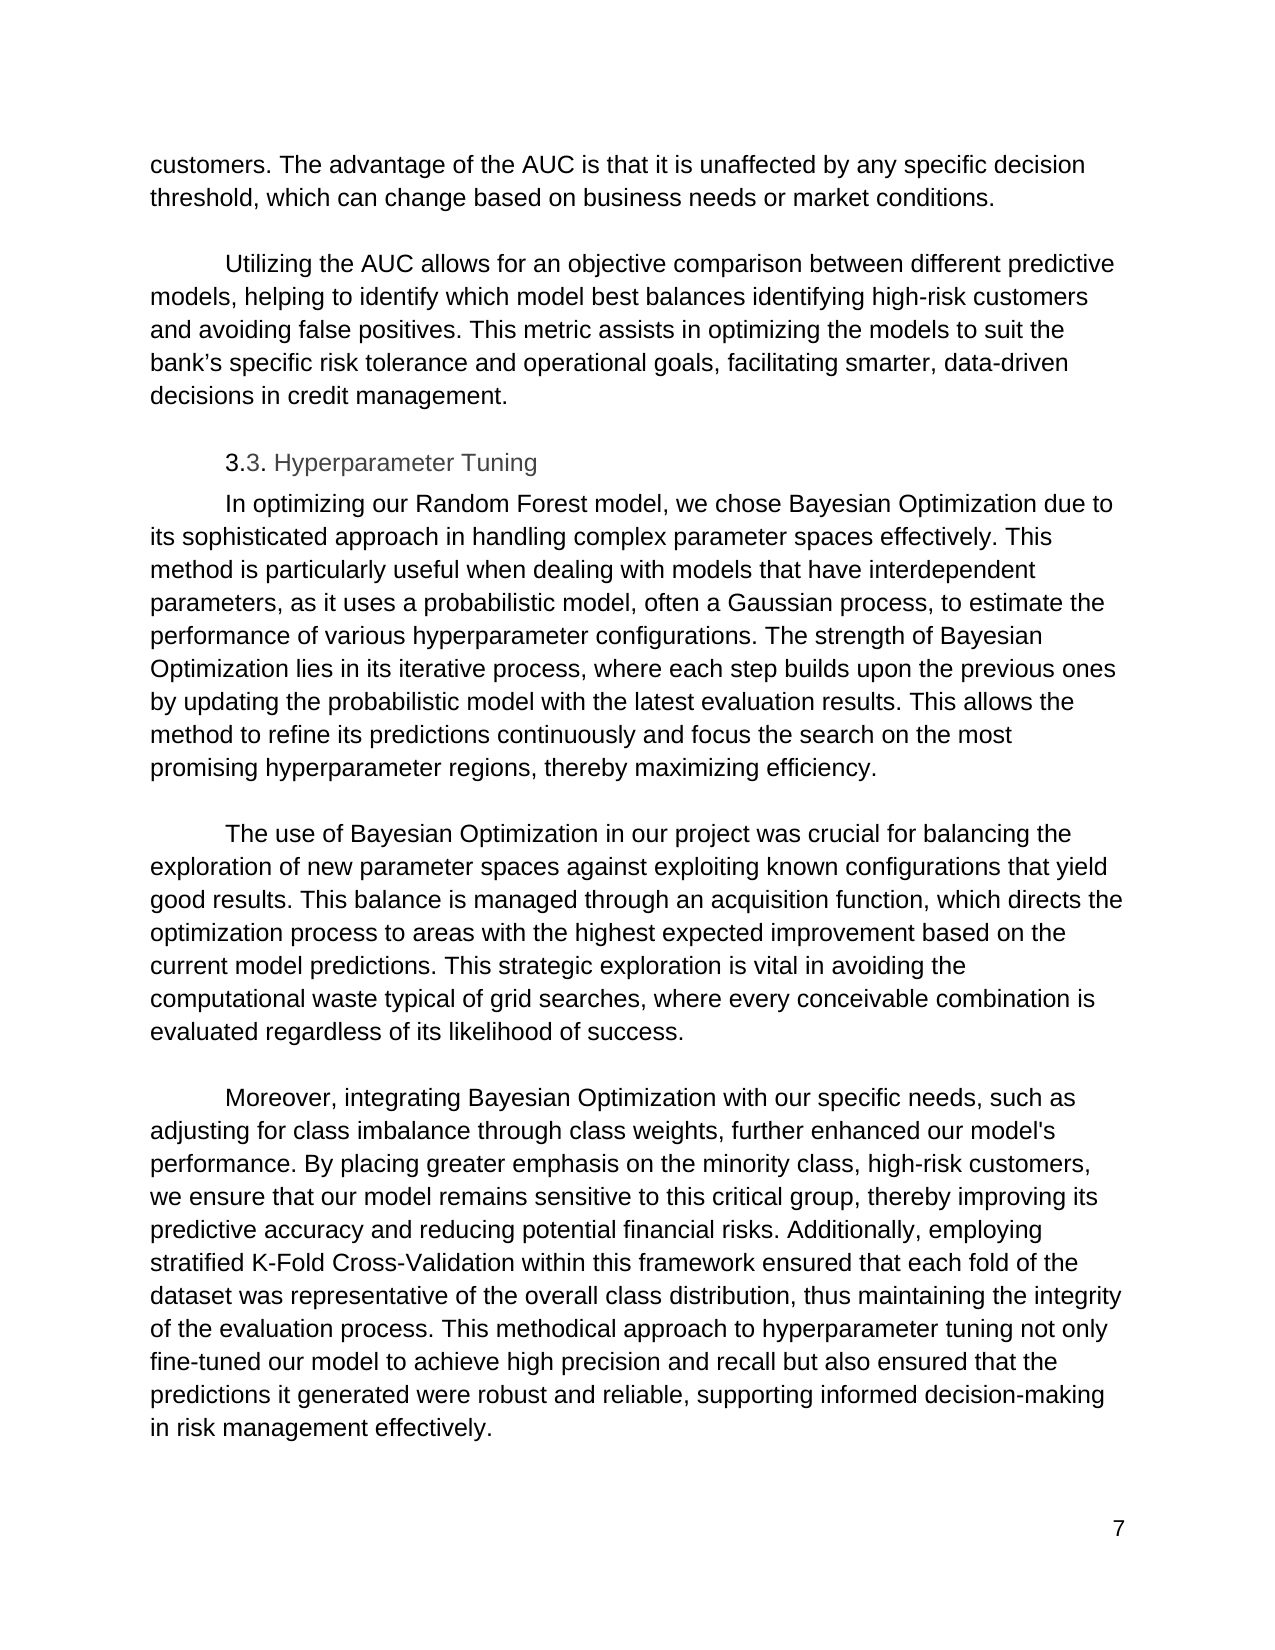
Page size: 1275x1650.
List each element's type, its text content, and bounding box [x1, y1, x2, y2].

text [150, 150, 1125, 212]
text Utilizing the AUC allows for an objective comparison between different predictive models, helping to identify which model best balances identifying high-risk customers and avoiding false positives. This metric assists in optimizing the models to suit the bank’s specific risk tolerance and operational goals, facilitating smarter, data-driven decisions in credit management. [150, 249, 1125, 410]
text Moreover, integrating Bayesian Optimization with our specific needs, such as adjusting for class imbalance through class weights, further enhanced our model's performance. By placing greater emphasis on the minority class, high-risk customers, we ensure that our model remains sensitive to this critical group, thereby improving its predictive accuracy and reducing potential financial risks. Additionally, employing stratified K-Fold Cross-Validation within this framework ensured that each fold of the dataset was representative of the overall class distribution, thus maintaining the integrity of the evaluation process. This methodical approach to hyperparameter tuning not only fine-tuned our model to achieve high precision and recall but also ensured that the predictions it generated were robust and reliable, supporting informed decision-making in risk management effectively. [150, 1083, 1125, 1442]
text In optimizing our Random Forest model, we chose Bayesian Optimization due to its sophisticated approach in handling complex parameter spaces effectively. This method is particularly useful when dealing with models that have interdependent parameters, as it uses a probabilistic model, often a Gaussian process, to estimate the performance of various hyperparameter configurations. The strength of Bayesian Optimization lies in its iterative process, where each step builds upon the previous ones by updating the probabilistic model with the latest evaluation results. This allows the method to refine its predictions continuously and focus the search on the most promising hyperparameter regions, thereby maximizing efficiency. [150, 489, 1125, 782]
text The use of Bayesian Optimization in our project was crucial for balancing the exploration of new parameter spaces against exploiting known configurations that yield good results. This balance is managed through an acquisition function, which directs the optimization process to areas with the highest expected improvement based on the current model predictions. This strategic exploration is vital in avoiding the computational waste typical of grid searches, where every conceivable combination is evaluated regardless of its likelihood of success. [150, 819, 1125, 1046]
subtitle 3.3. Hyperparameter Tuning [150, 447, 1125, 476]
